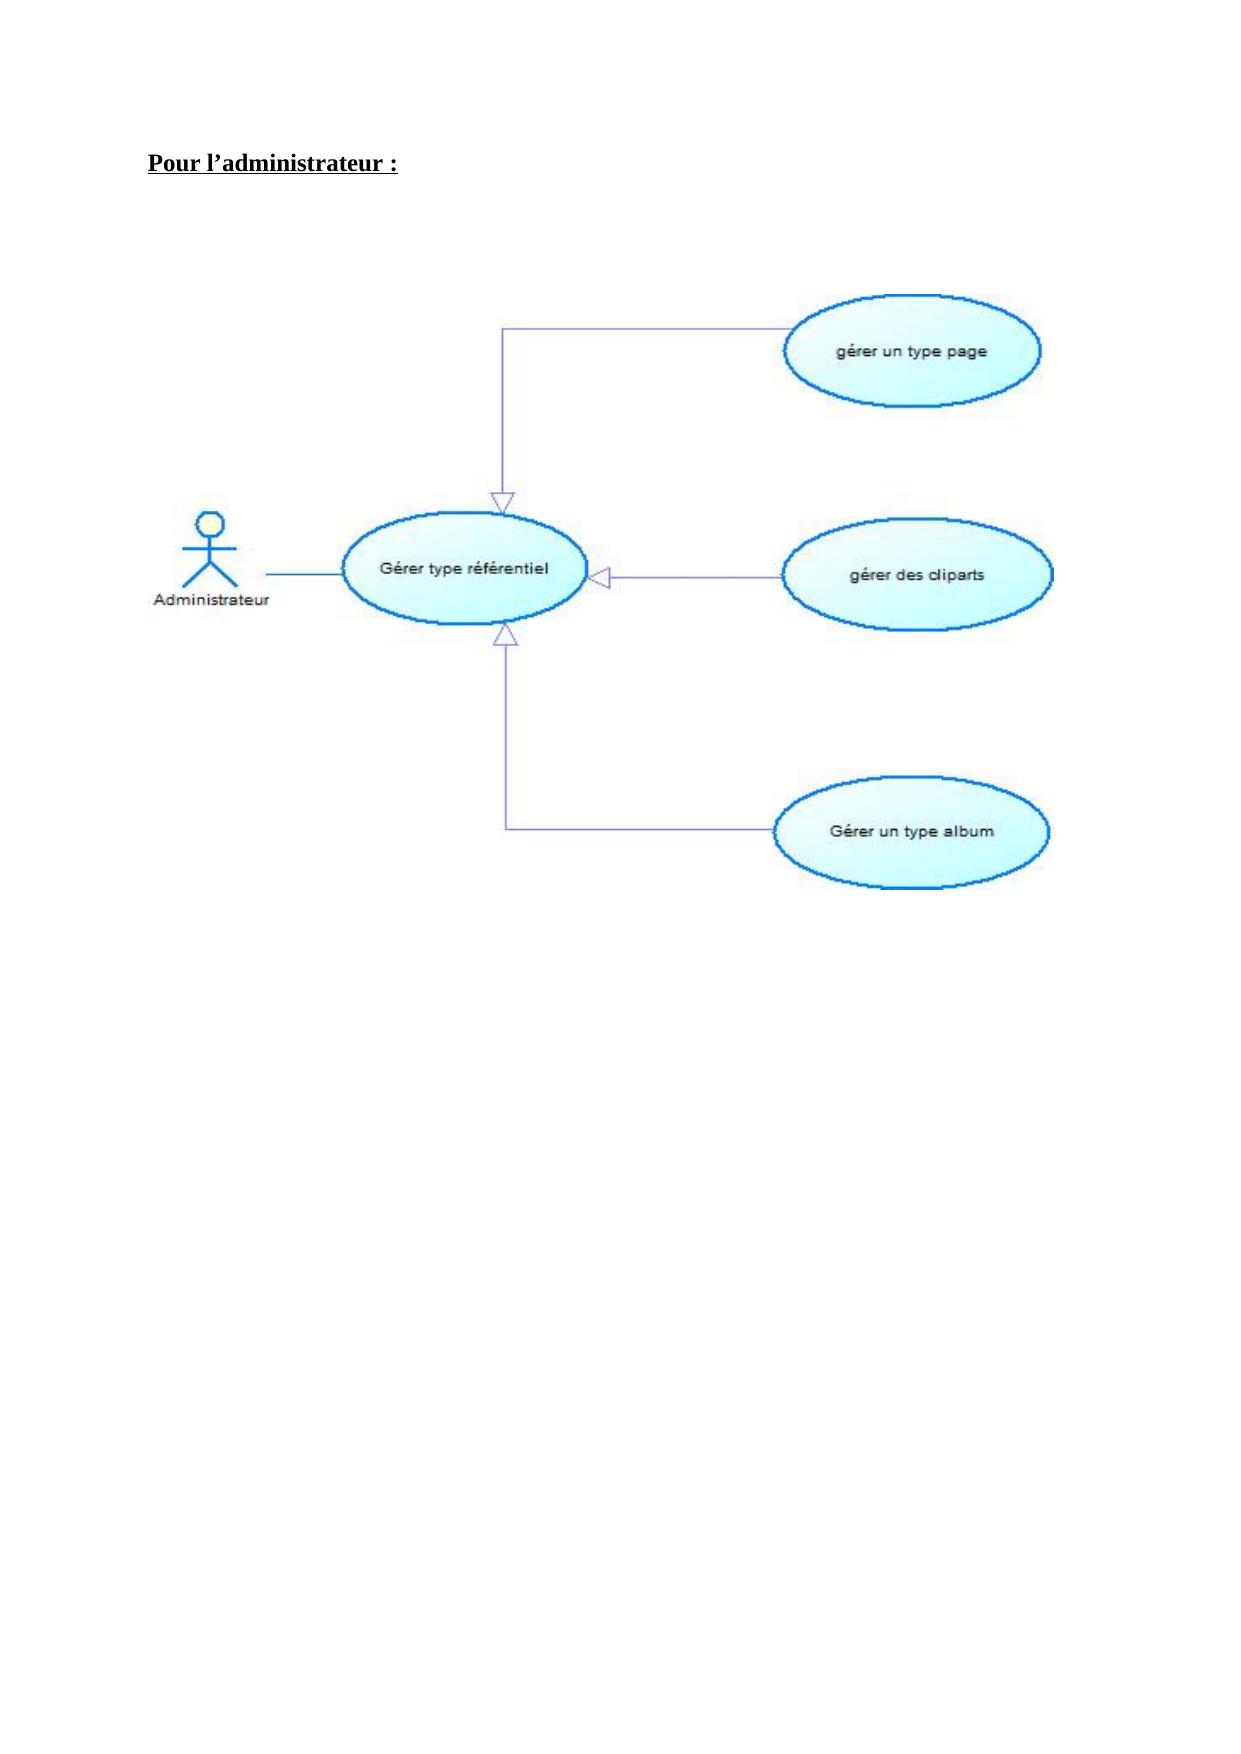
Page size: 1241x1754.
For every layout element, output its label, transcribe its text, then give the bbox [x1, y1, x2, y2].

picture [147, 294, 1054, 890]
text Pour l’administrateur : [148, 148, 1093, 176]
